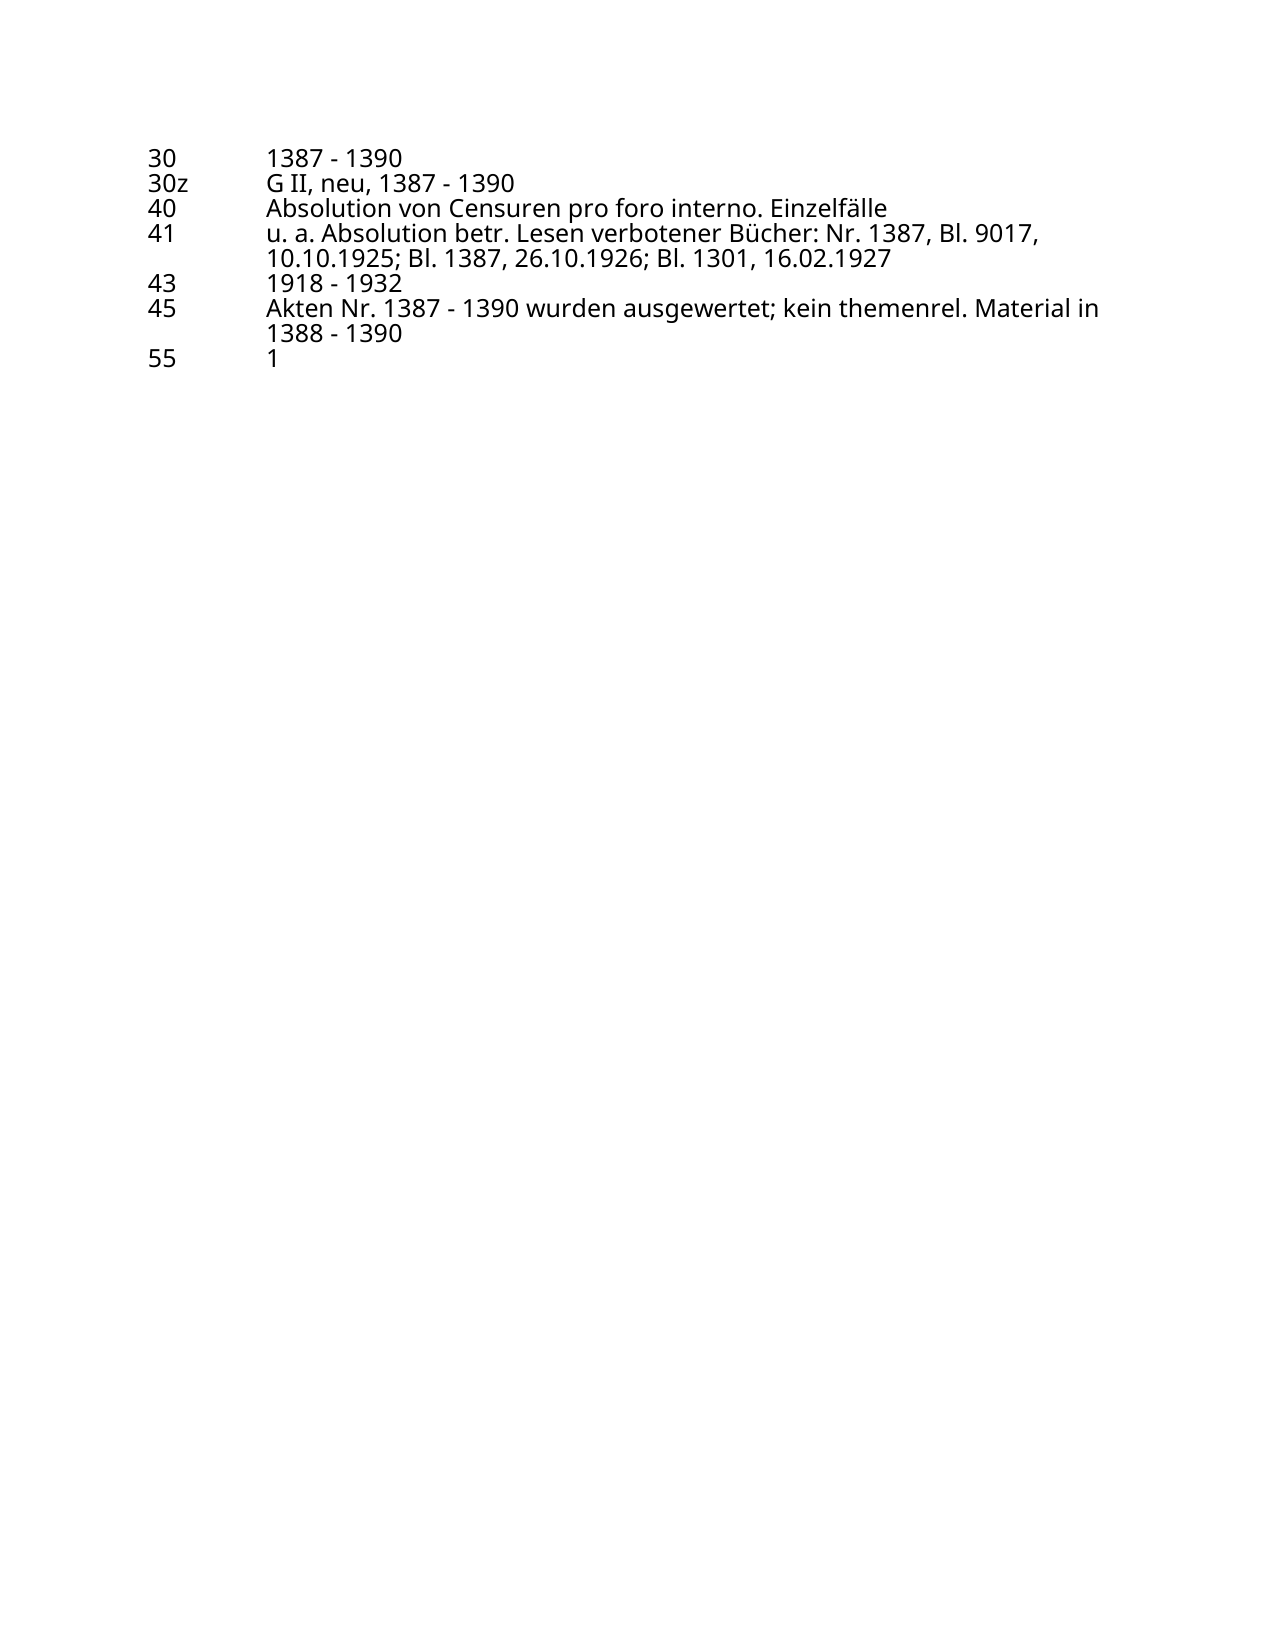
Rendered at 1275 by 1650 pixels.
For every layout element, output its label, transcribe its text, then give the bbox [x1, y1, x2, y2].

text 41 u. a. Absolution betr. Lesen s[2{verbotene}r 1{Bücher}]s: Nr. 1387, Bl. 9017, 10.10.1925; Bl. 1387, 26.10.1926; Bl. 1301, 16.02.1927 [148, 223, 1127, 273]
text 40 s[Absolution von s[Censur]sen]s pro foro interno. Einzelfälle [148, 198, 1127, 223]
text 30z G II, neu, 1387 - 1390 [148, 173, 1127, 198]
text 30 1387 - 1390 [148, 148, 1127, 173]
text 45 Akten Nr. 1387 - 1390 wurden ausgewertet; kein themenrel. Material in 1388 - 1390 [148, 298, 1127, 348]
text 55 1 [148, 348, 1127, 373]
text 43 1918 - 1932 [148, 273, 1127, 298]
